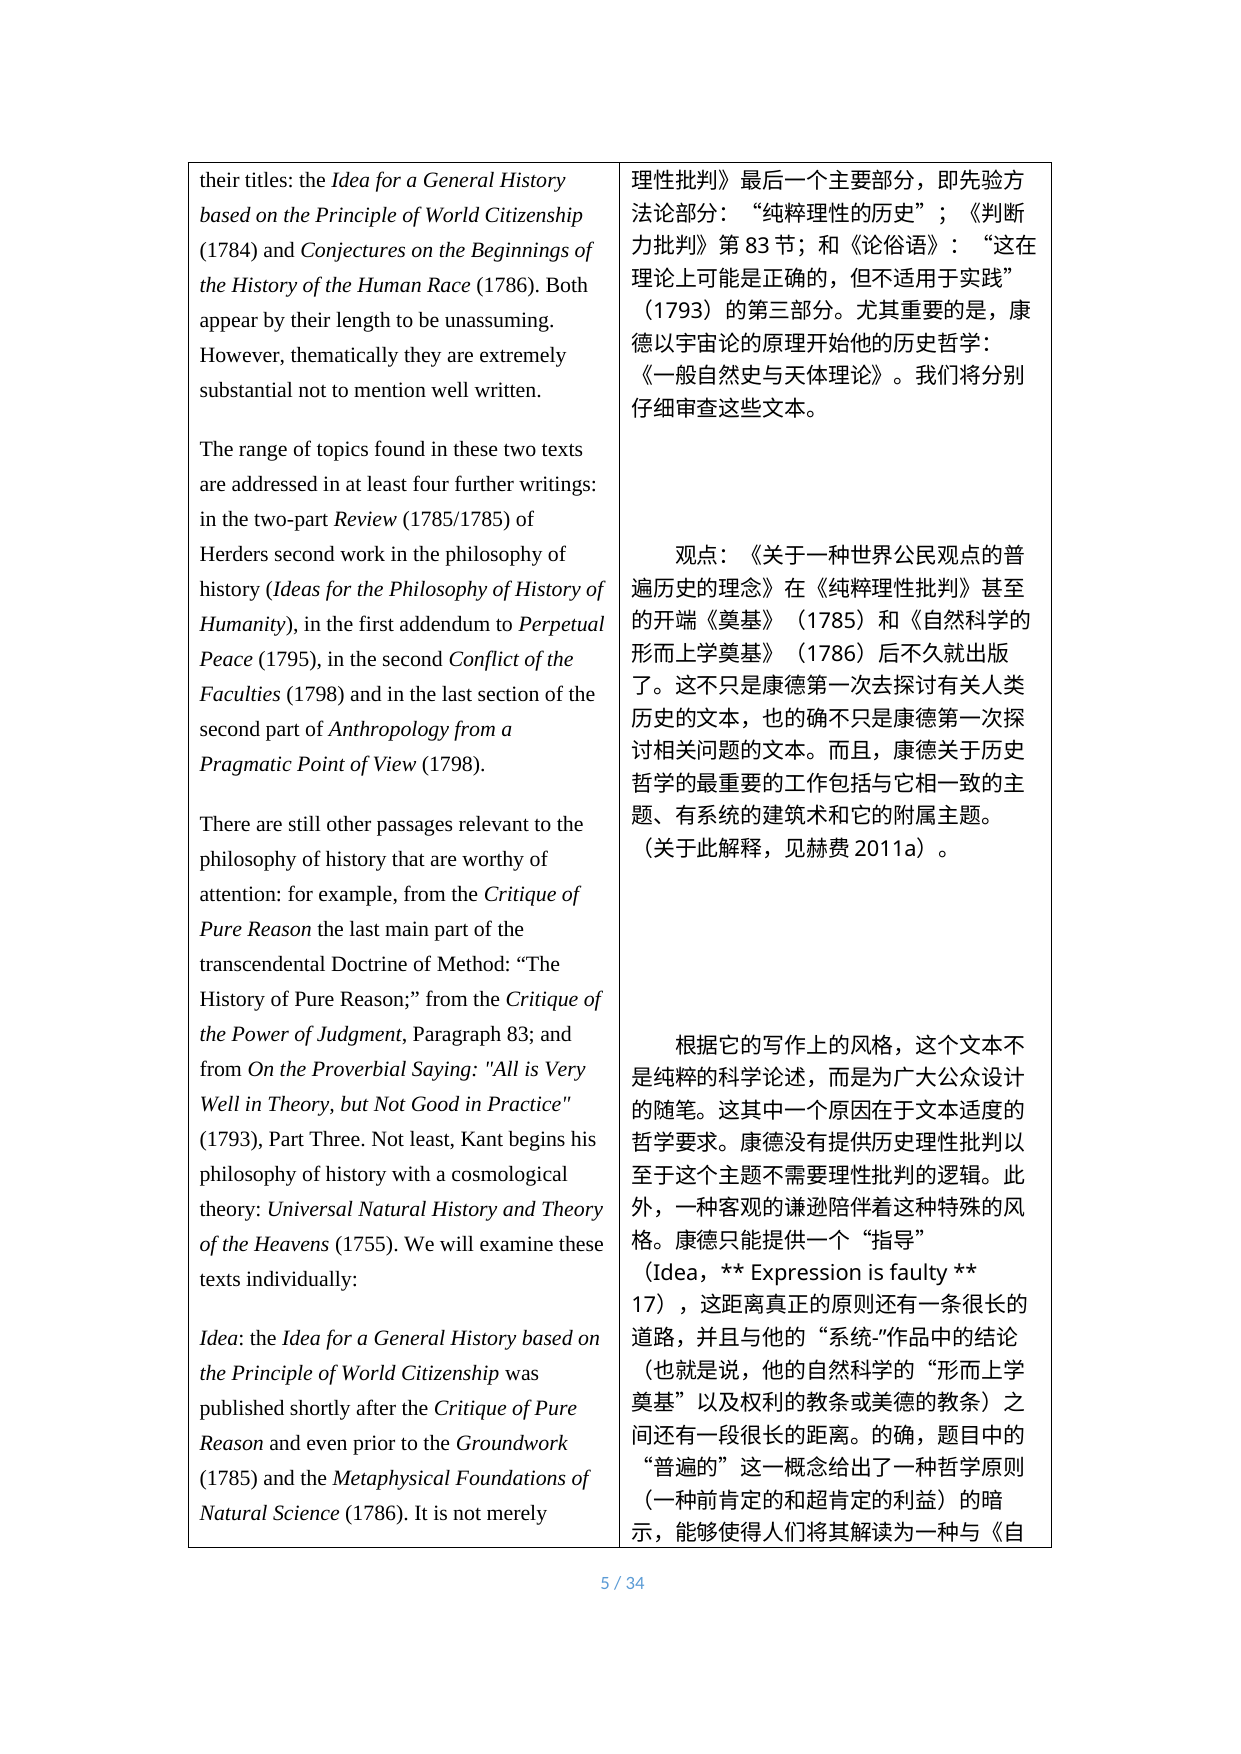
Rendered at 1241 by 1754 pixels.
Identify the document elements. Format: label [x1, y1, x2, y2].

table_header [620, 163, 1051, 1547]
table_header [189, 163, 619, 1547]
